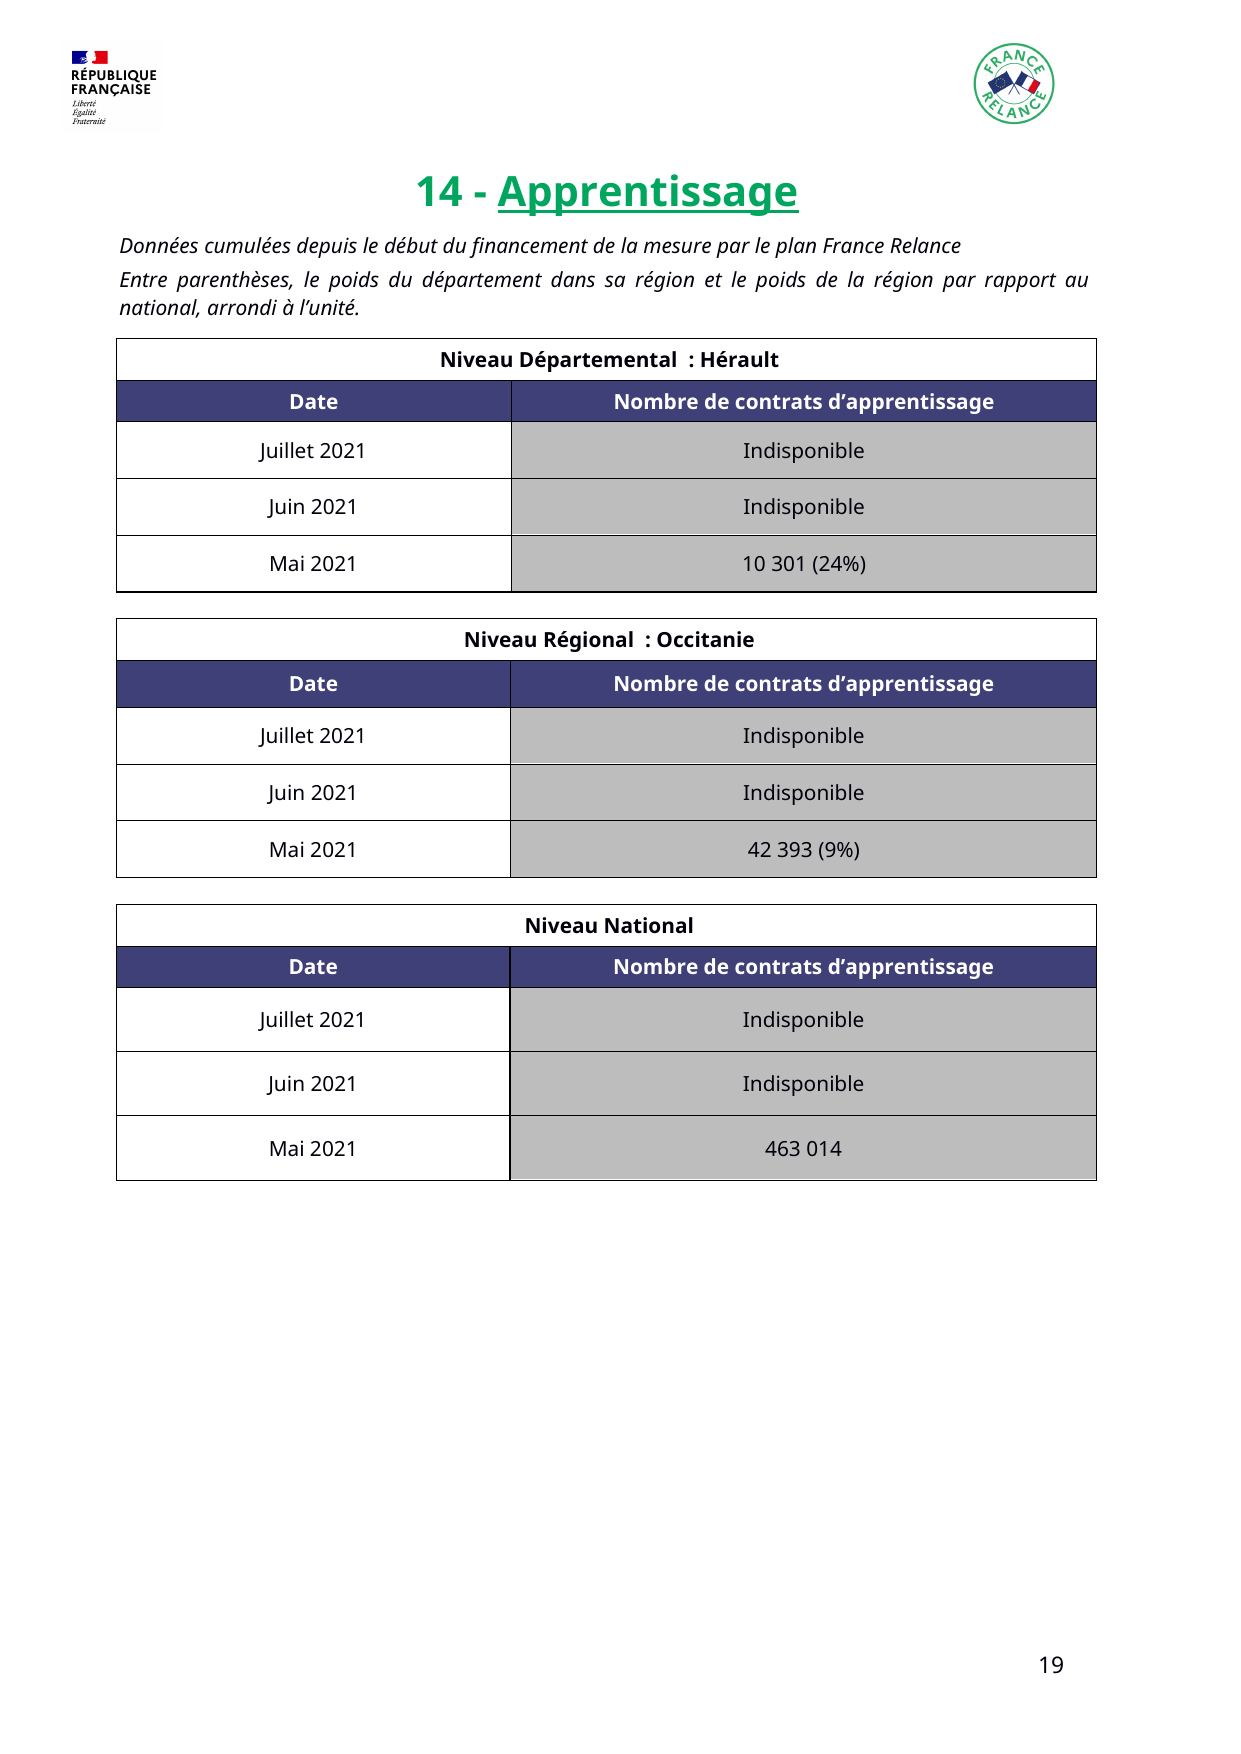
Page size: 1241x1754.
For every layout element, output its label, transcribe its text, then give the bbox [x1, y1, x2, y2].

table_cell Nombre de contrats d’apprentissage [512, 381, 1096, 421]
table_cell 42 393 (9%) [511, 821, 1096, 877]
table_cell Indisponible [511, 765, 1096, 820]
table_cell Mai 2021 [117, 1116, 509, 1179]
table_cell Nombre de contrats d’apprentissage [511, 661, 1096, 707]
table_cell Indisponible [511, 708, 1096, 763]
table_cell Juin 2021 [117, 479, 511, 534]
picture [60, 39, 164, 133]
table_cell Mai 2021 [117, 536, 511, 591]
table_cell Indisponible [511, 1052, 1096, 1115]
picture [935, 31, 1082, 126]
table_cell 463 014 [511, 1116, 1096, 1179]
table_cell Indisponible [512, 422, 1096, 478]
table_header Niveau National [117, 905, 1096, 946]
table_cell Juin 2021 [117, 1052, 509, 1115]
table_cell 10 301 (24%) [512, 536, 1096, 591]
table_cell Date [117, 381, 511, 421]
text Entre parenthèses, le poids du département dans sa région et le poids de la région par rapport au national, arrondi à l’unité. [119, 265, 1094, 322]
text Données cumulées depuis le début du financement de la mesure par le plan France Relance [119, 231, 1094, 260]
subtitle 14 - Apprentissage [119, 162, 1094, 219]
table_header Niveau Départemental : Hérault [117, 339, 1096, 380]
table_cell Juillet 2021 [117, 708, 510, 763]
table_cell Nombre de contrats d’apprentissage [511, 947, 1096, 987]
table_cell Indisponible [512, 479, 1096, 534]
table_cell Date [117, 661, 510, 707]
table_cell Juillet 2021 [117, 422, 511, 478]
table_cell Mai 2021 [117, 821, 510, 877]
table_header Niveau Régional : Occitanie [117, 619, 1096, 660]
table_cell Date [117, 947, 509, 987]
table_cell Juin 2021 [117, 765, 510, 820]
table_cell Indisponible [511, 988, 1096, 1051]
table_cell Juillet 2021 [117, 988, 509, 1051]
